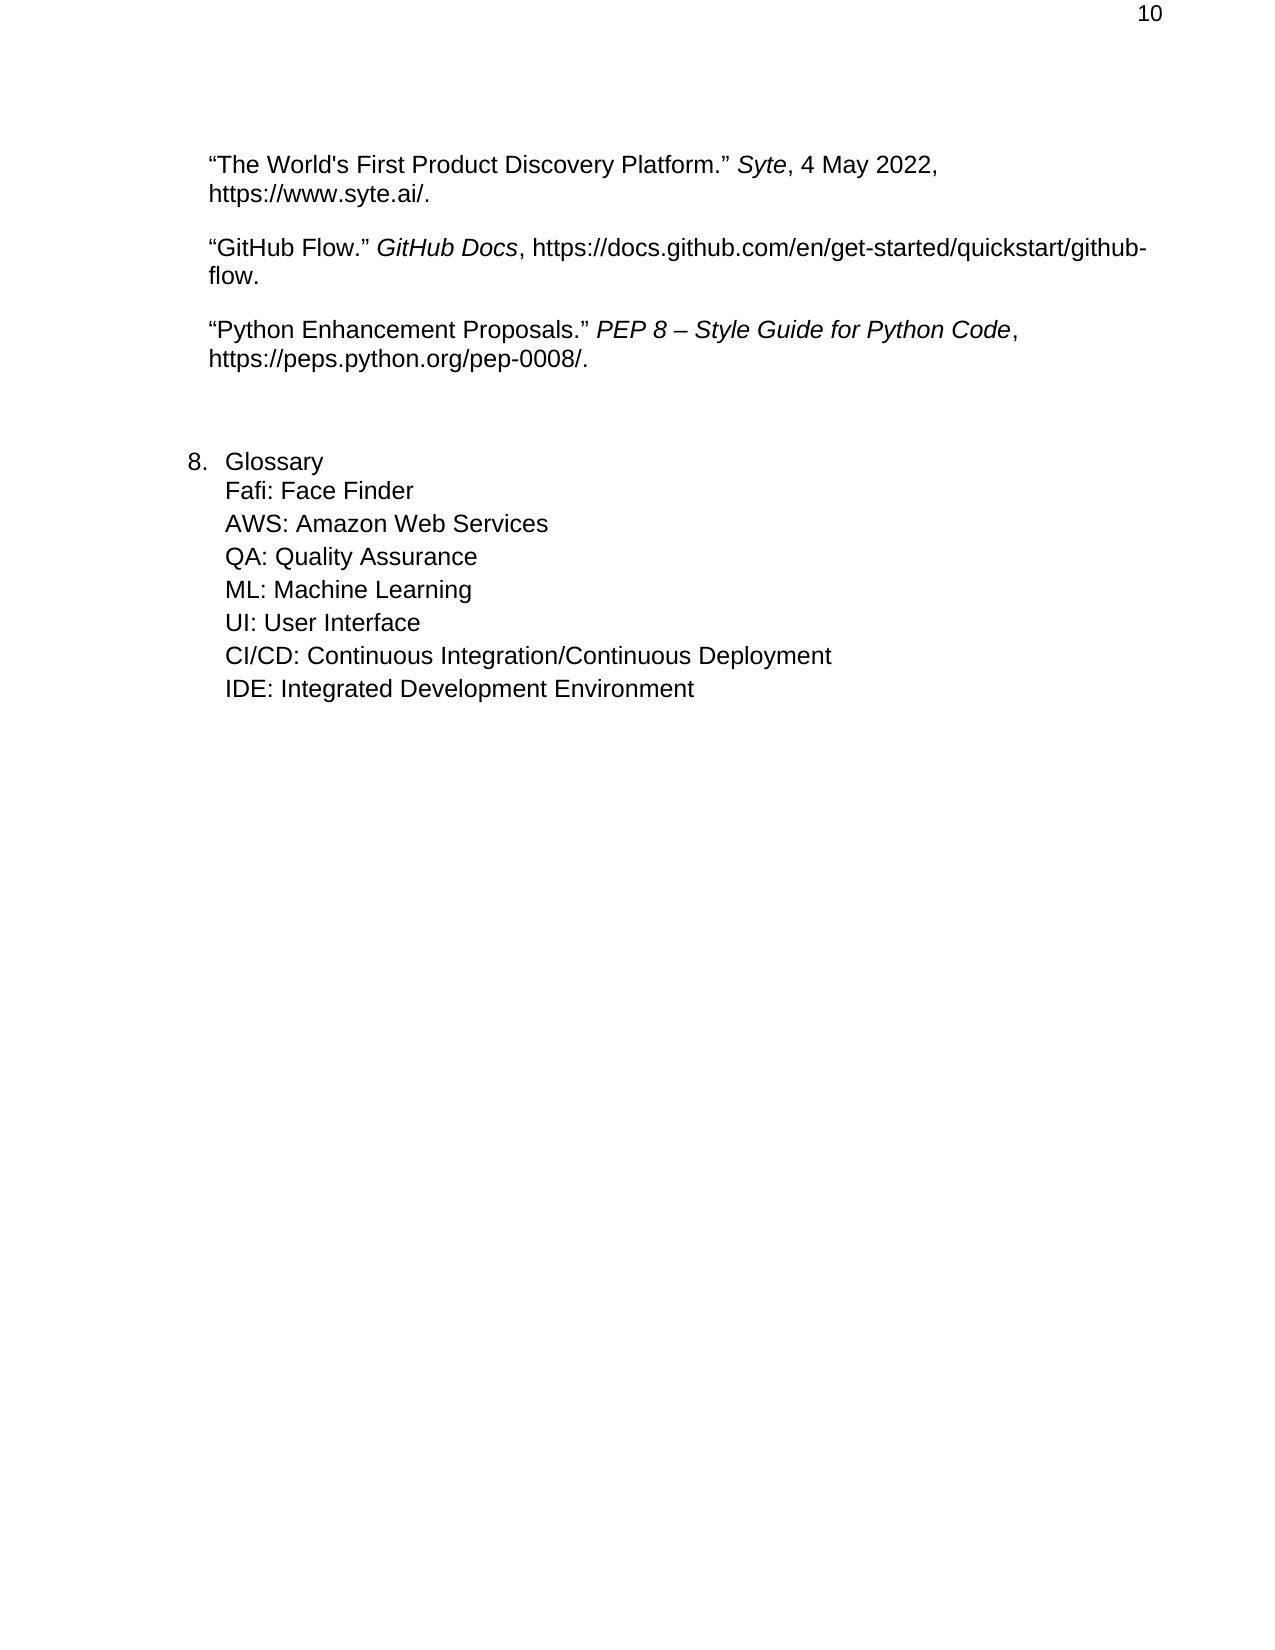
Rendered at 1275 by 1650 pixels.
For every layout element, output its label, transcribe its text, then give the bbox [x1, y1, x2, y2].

text Fafi: Face Finder [225, 476, 1162, 504]
text QA: Quality Assurance [225, 542, 1162, 571]
text AWS: Amazon Web Services [225, 509, 1162, 538]
subtitle Glossary [187, 447, 1162, 476]
text “The World's First Product Discovery Platform.” Syte, 4 May 2022, https://www.syte.ai/. [208, 150, 1162, 207]
text IDE: Integrated Development Environment [187, 674, 1162, 703]
text “Python Enhancement Proposals.” PEP 8 – Style Guide for Python Code, https://peps.python.org/pep-0008/. [208, 315, 1162, 372]
text “GitHub Flow.” GitHub Docs, https://docs.github.com/en/get-started/quickstart/github-flow. [208, 232, 1162, 290]
text ML: Machine Learning [225, 575, 1162, 604]
text UI: User Interface [225, 608, 1162, 637]
text CI/CD: Continuous Integration/Continuous Deployment [225, 641, 1162, 670]
